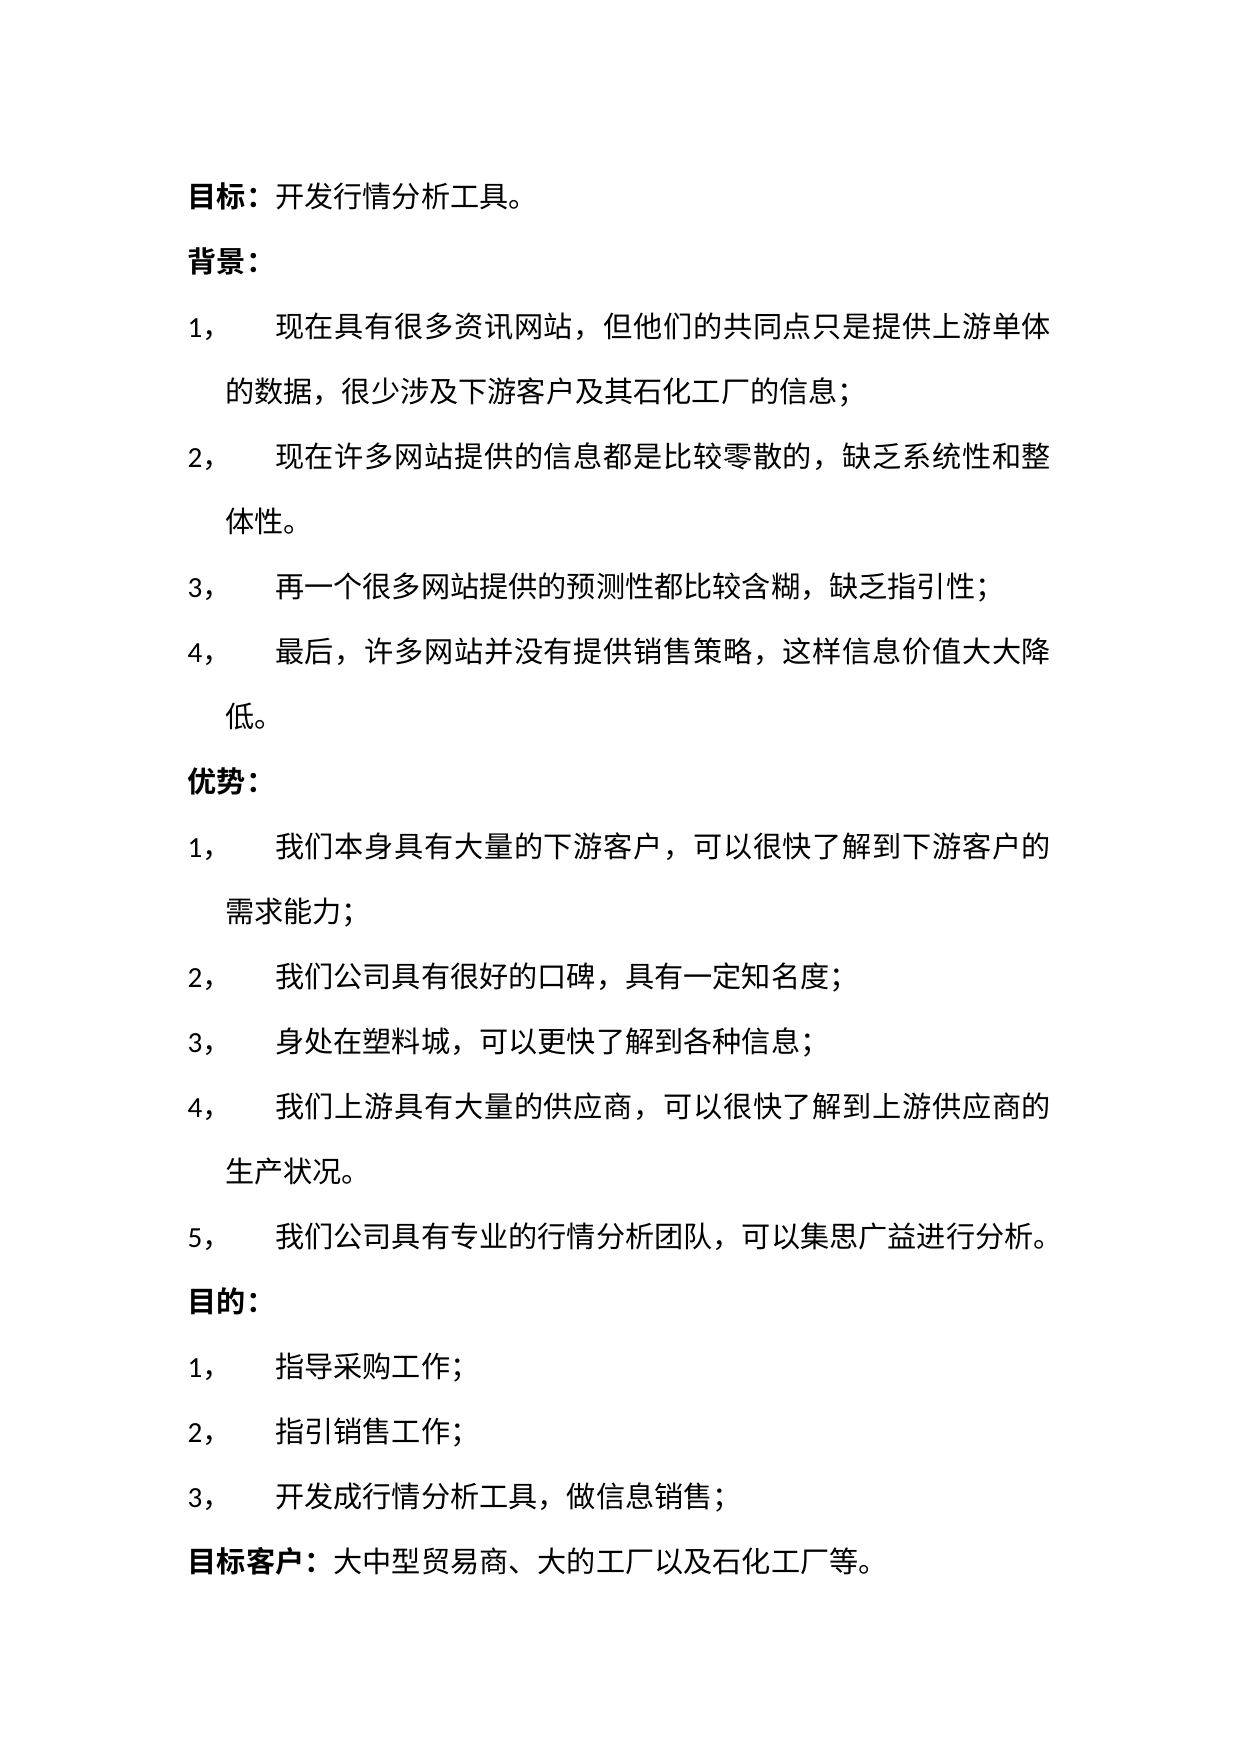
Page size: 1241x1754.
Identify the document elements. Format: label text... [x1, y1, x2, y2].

list 指引销售工作； [187, 1397, 1053, 1462]
list 我们公司具有很好的口碑，具有一定知名度； [187, 942, 1053, 1007]
text 目标：开发行情分析工具。 [187, 162, 1053, 227]
list 现在许多网站提供的信息都是比较零散的，缺乏系统性和整体性。 [187, 422, 1053, 552]
list 现在具有很多资讯网站，但他们的共同点只是提供上游单体的数据，很少涉及下游客户及其石化工厂的信息； [187, 292, 1053, 422]
list 身处在塑料城，可以更快了解到各种信息； [187, 1007, 1053, 1072]
list 我们本身具有大量的下游客户，可以很快了解到下游客户的需求能力； [187, 812, 1053, 942]
text 目的： [187, 1267, 1053, 1332]
list 再一个很多网站提供的预测性都比较含糊，缺乏指引性； [187, 552, 1053, 617]
list 指导采购工作； [187, 1332, 1053, 1397]
list 最后，许多网站并没有提供销售策略，这样信息价值大大降低。 [187, 617, 1053, 747]
list 我们公司具有专业的行情分析团队，可以集思广益进行分析。 [187, 1202, 1053, 1267]
list 我们上游具有大量的供应商，可以很快了解到上游供应商的生产状况。 [187, 1072, 1053, 1202]
list 开发成行情分析工具，做信息销售； [187, 1462, 1053, 1527]
text 优势： [187, 747, 1053, 812]
text 目标客户：大中型贸易商、大的工厂以及石化工厂等。 [187, 1527, 1053, 1592]
text 背景： [187, 227, 1053, 292]
